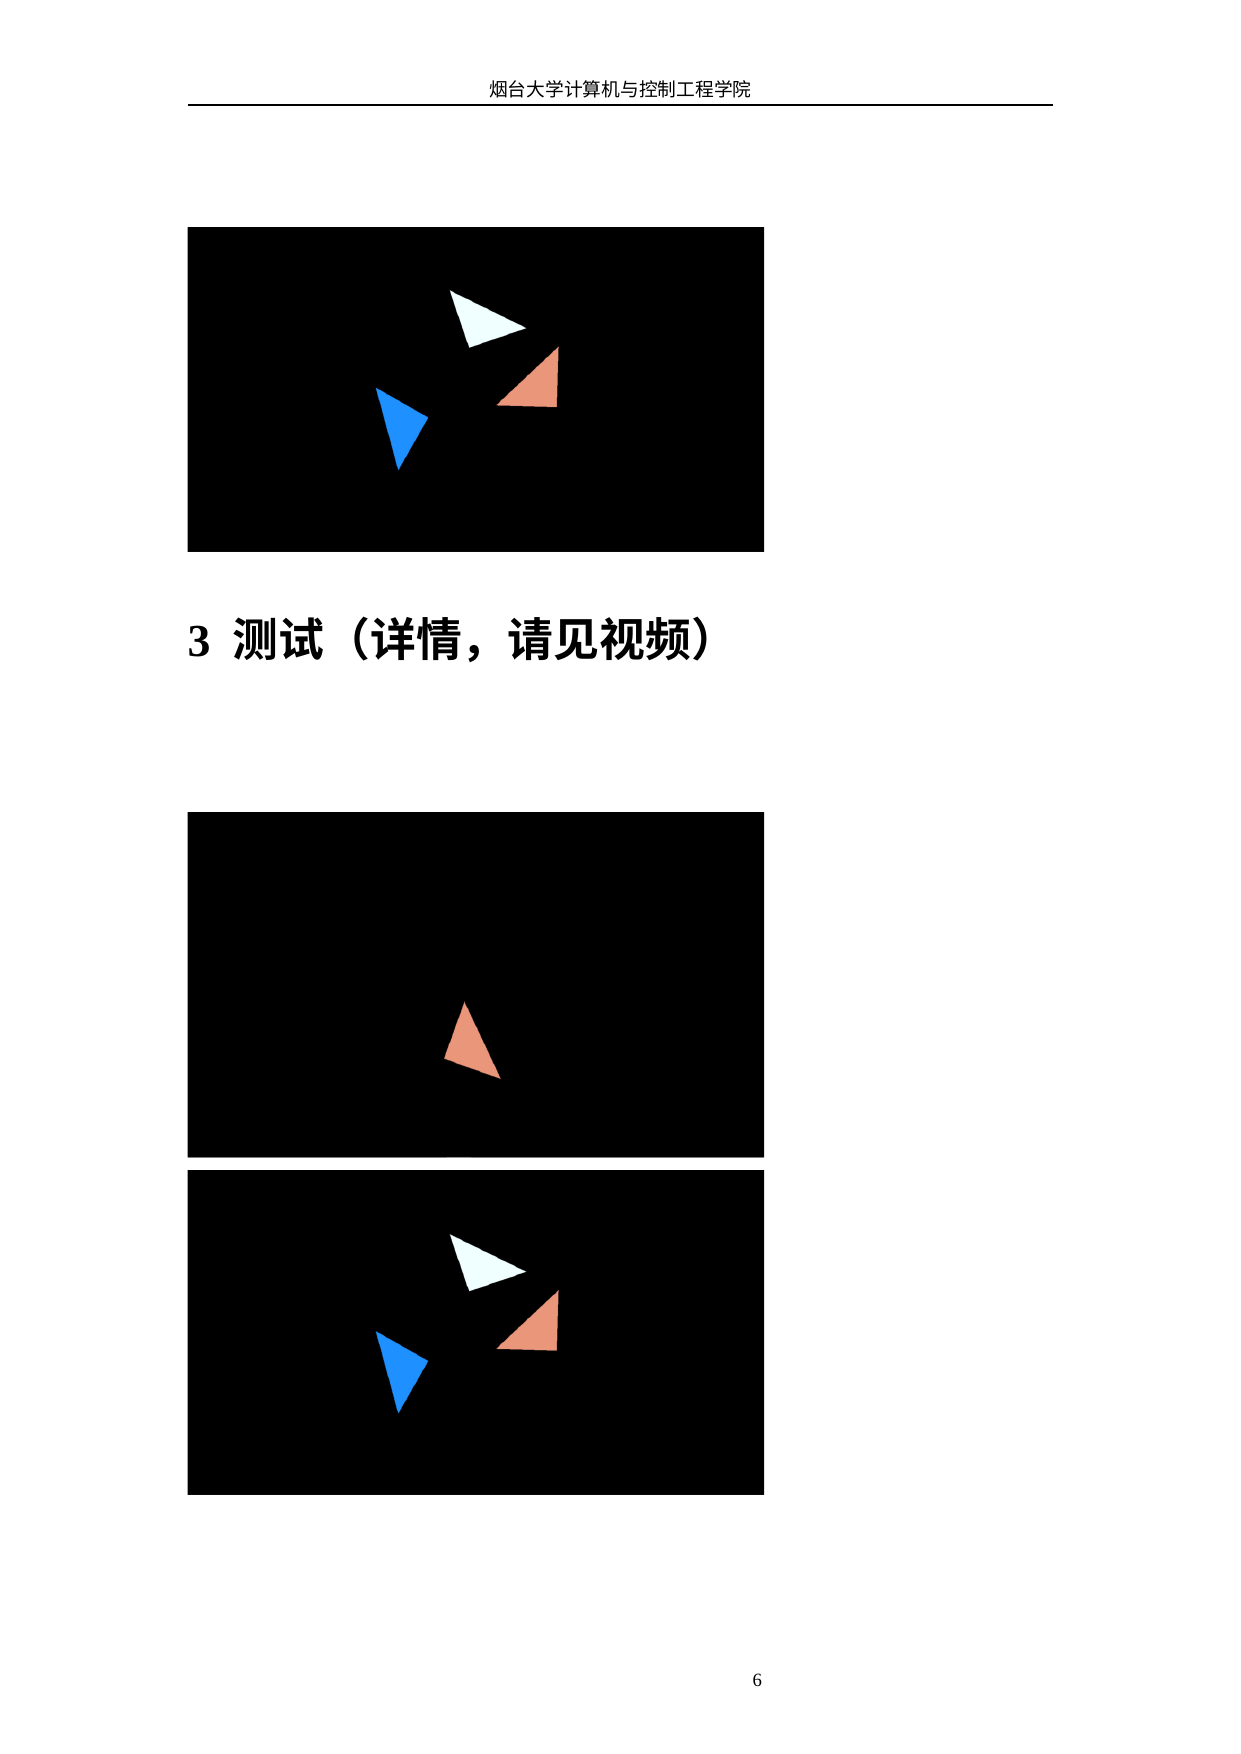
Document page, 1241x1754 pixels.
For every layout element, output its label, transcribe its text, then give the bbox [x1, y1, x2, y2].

picture [187, 812, 765, 1158]
subtitle 测试（详情，请见视频） [187, 587, 1053, 685]
picture [187, 227, 765, 552]
picture [187, 1170, 765, 1495]
